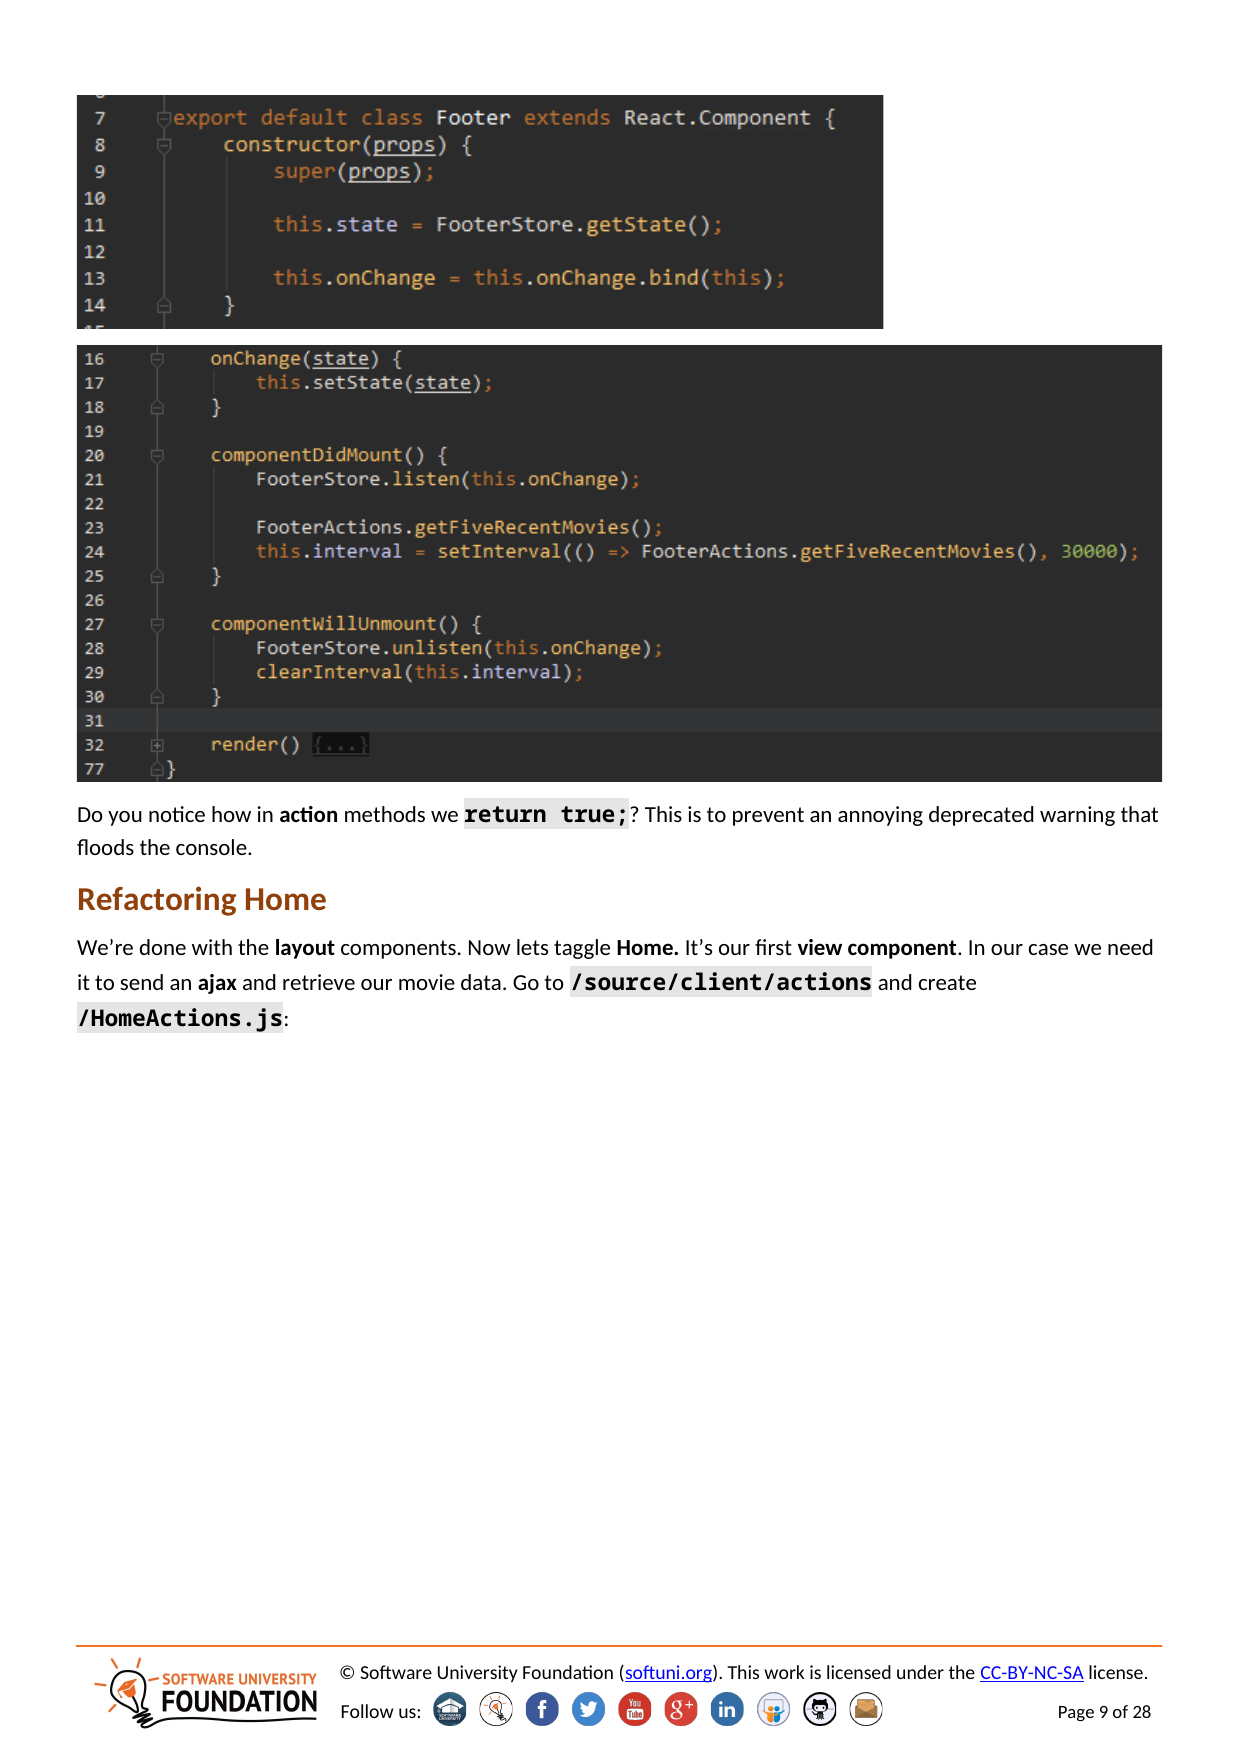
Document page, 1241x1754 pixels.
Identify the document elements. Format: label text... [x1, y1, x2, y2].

picture [849, 1692, 883, 1726]
subtitle Refactoring Home [77, 878, 1163, 919]
text We’re done with the layout components. Now lets taggle Home. It’s our first view component. In our case we need it to send an ajax and retrieve our movie data. Go to /source/client/actions and create /HomeActions.js: [77, 933, 1163, 1033]
picture [479, 1692, 513, 1726]
picture [757, 1692, 790, 1726]
picture [433, 1692, 467, 1726]
picture [76, 95, 884, 329]
picture [664, 1692, 698, 1726]
picture [76, 345, 1163, 782]
picture [710, 1692, 744, 1726]
text Do you notice how in action methods we return true;? This is to prevent an annoying deprecated warning that floods the console. [77, 798, 1163, 862]
picture [525, 1692, 559, 1726]
picture [93, 1656, 317, 1729]
picture [803, 1692, 837, 1726]
picture [572, 1692, 605, 1726]
picture [618, 1692, 652, 1726]
